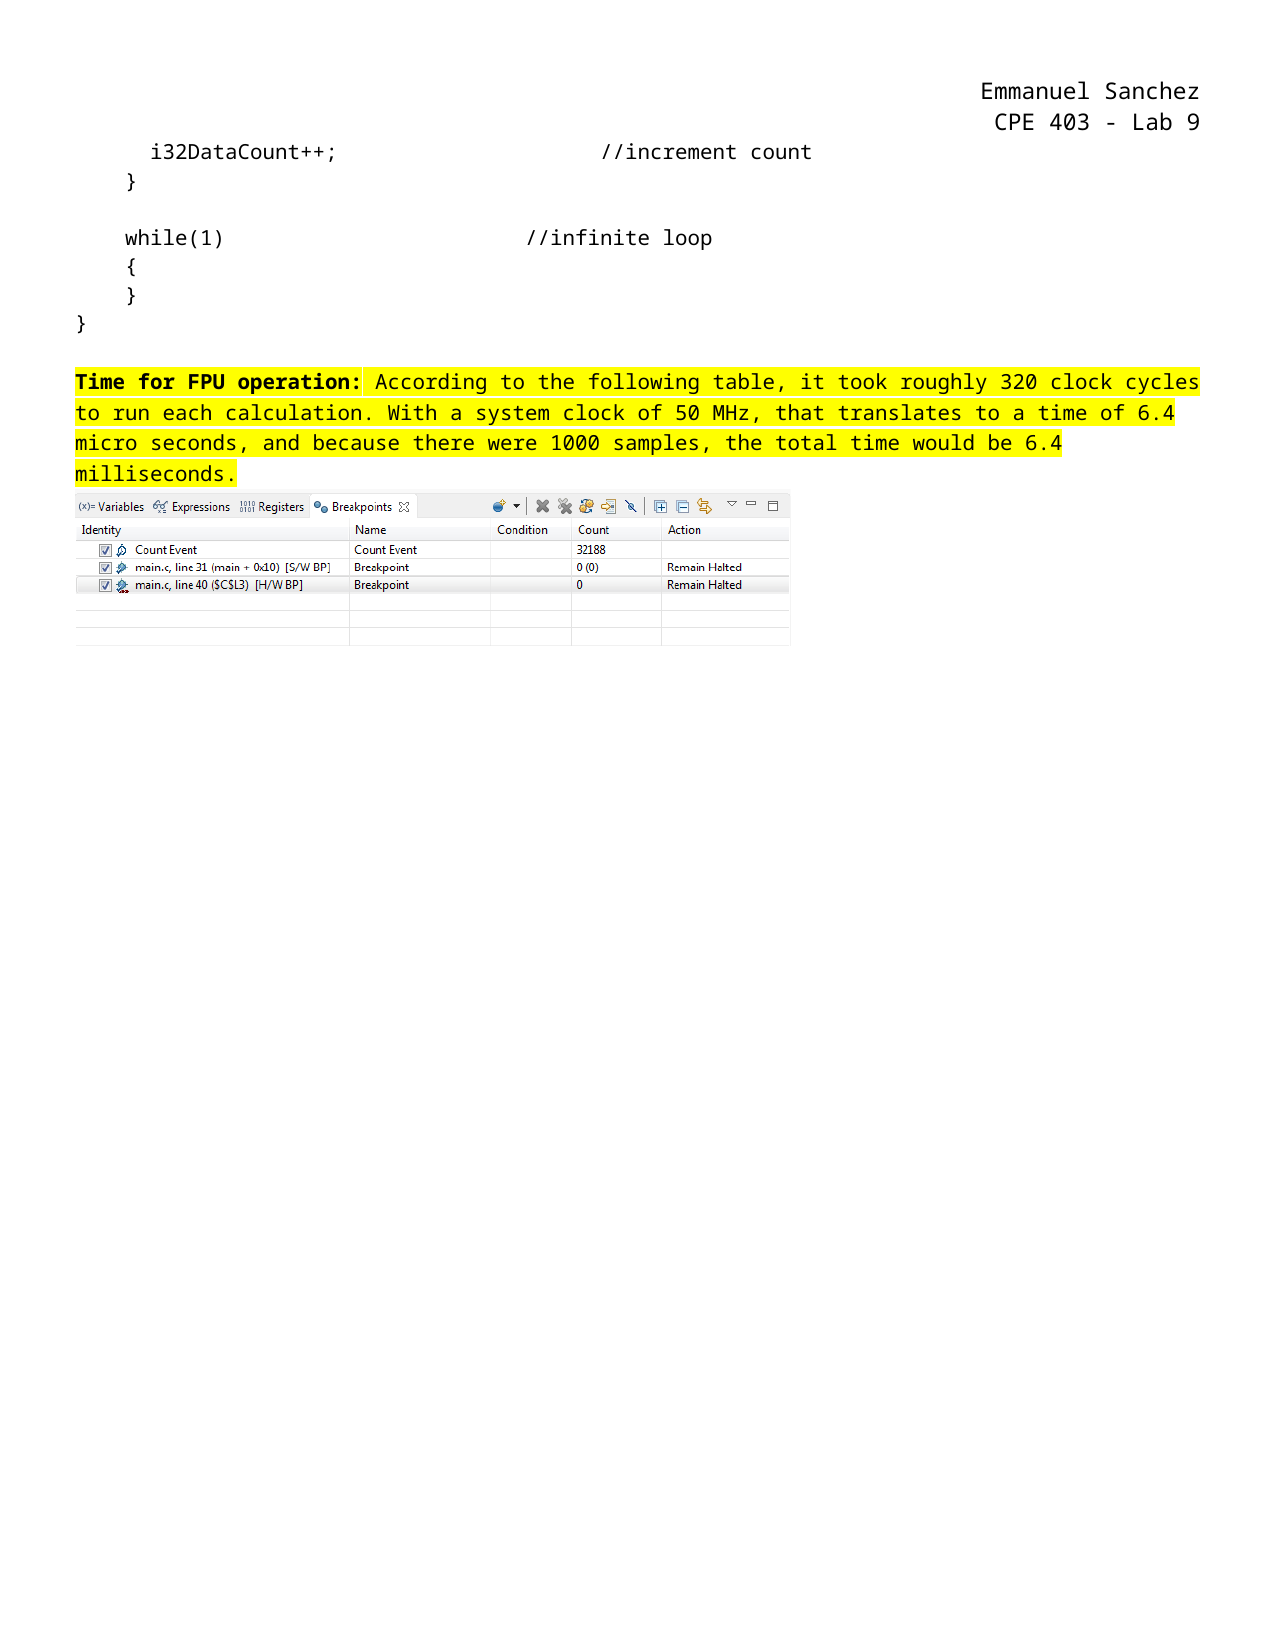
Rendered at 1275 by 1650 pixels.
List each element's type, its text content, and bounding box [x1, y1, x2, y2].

text } [75, 308, 1200, 337]
text { [75, 251, 1200, 280]
text Time for FPU operation: According to the following table, it took roughly 320 clock cycles to run each calculation. With a system clock of 50 MHz, that translates to a time of 6.4 micro seconds, and because there were 1000 samples, the total time would be 6.4 milliseconds. [75, 367, 1200, 487]
text i32DataCount++; //increment count [75, 137, 1200, 166]
text } [75, 166, 1200, 194]
text } [75, 280, 1200, 308]
text while(1) //infinite loop [75, 223, 1200, 251]
picture [75, 489, 791, 646]
